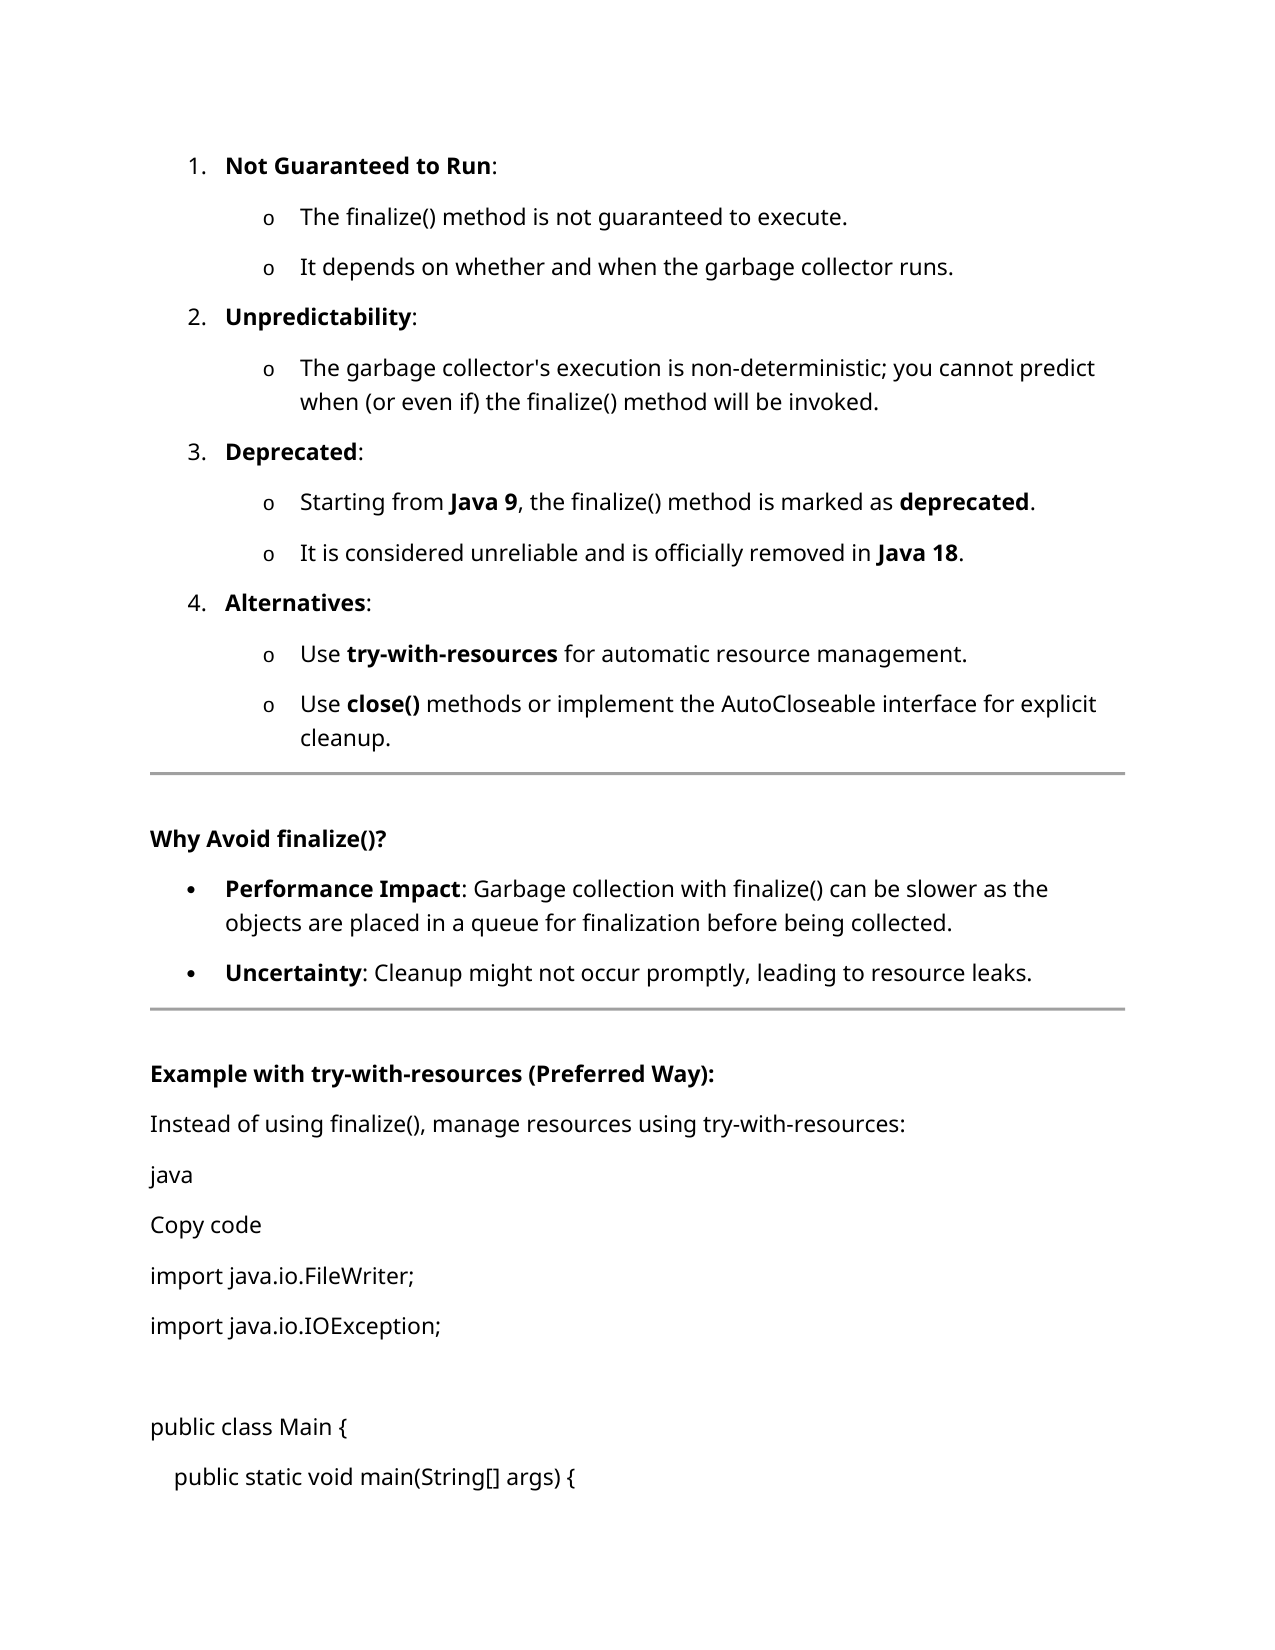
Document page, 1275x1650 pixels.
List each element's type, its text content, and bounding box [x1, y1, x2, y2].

list Not Guaranteed to Run: [187, 150, 1125, 181]
list The finalize() method is not guaranteed to execute. [262, 200, 1125, 232]
list Use try-with-resources for automatic resource management. [262, 637, 1125, 669]
text import java.io.FileWriter; [150, 1259, 1125, 1291]
text java [150, 1159, 1125, 1190]
text public static void main(String[] args) { [150, 1461, 1125, 1492]
list Unpredictability: [187, 301, 1125, 332]
text import java.io.IOException; [150, 1310, 1125, 1341]
text Instead of using finalize(), manage resources using try-with-resources: [150, 1108, 1125, 1139]
text Why Avoid finalize()? [150, 822, 1125, 854]
list Deprecated: [187, 436, 1125, 467]
list It is considered unreliable and is officially removed in Java 18. [262, 537, 1125, 568]
list The garbage collector's execution is non-deterministic; you cannot predict when (or even if) the finalize() method will be invoked. [262, 352, 1125, 417]
list It depends on whether and when the garbage collector runs. [262, 251, 1125, 282]
list Starting from Java 9, the finalize() method is marked as deprecated. [262, 486, 1125, 517]
list Performance Impact: Garbage collection with finalize() can be slower as the objects are placed in a queue for finalization before being collected. [187, 873, 1125, 938]
text Copy code [150, 1209, 1125, 1240]
text public class Main { [150, 1411, 1125, 1442]
text Example with try-with-resources (Preferred Way): [150, 1058, 1125, 1089]
list Uncertainty: Cleanup might not occur promptly, leading to resource leaks. [187, 957, 1125, 988]
list Use close() methods or implement the AutoCloseable interface for explicit cleanup. [262, 688, 1125, 753]
list Alternatives: [187, 587, 1125, 618]
